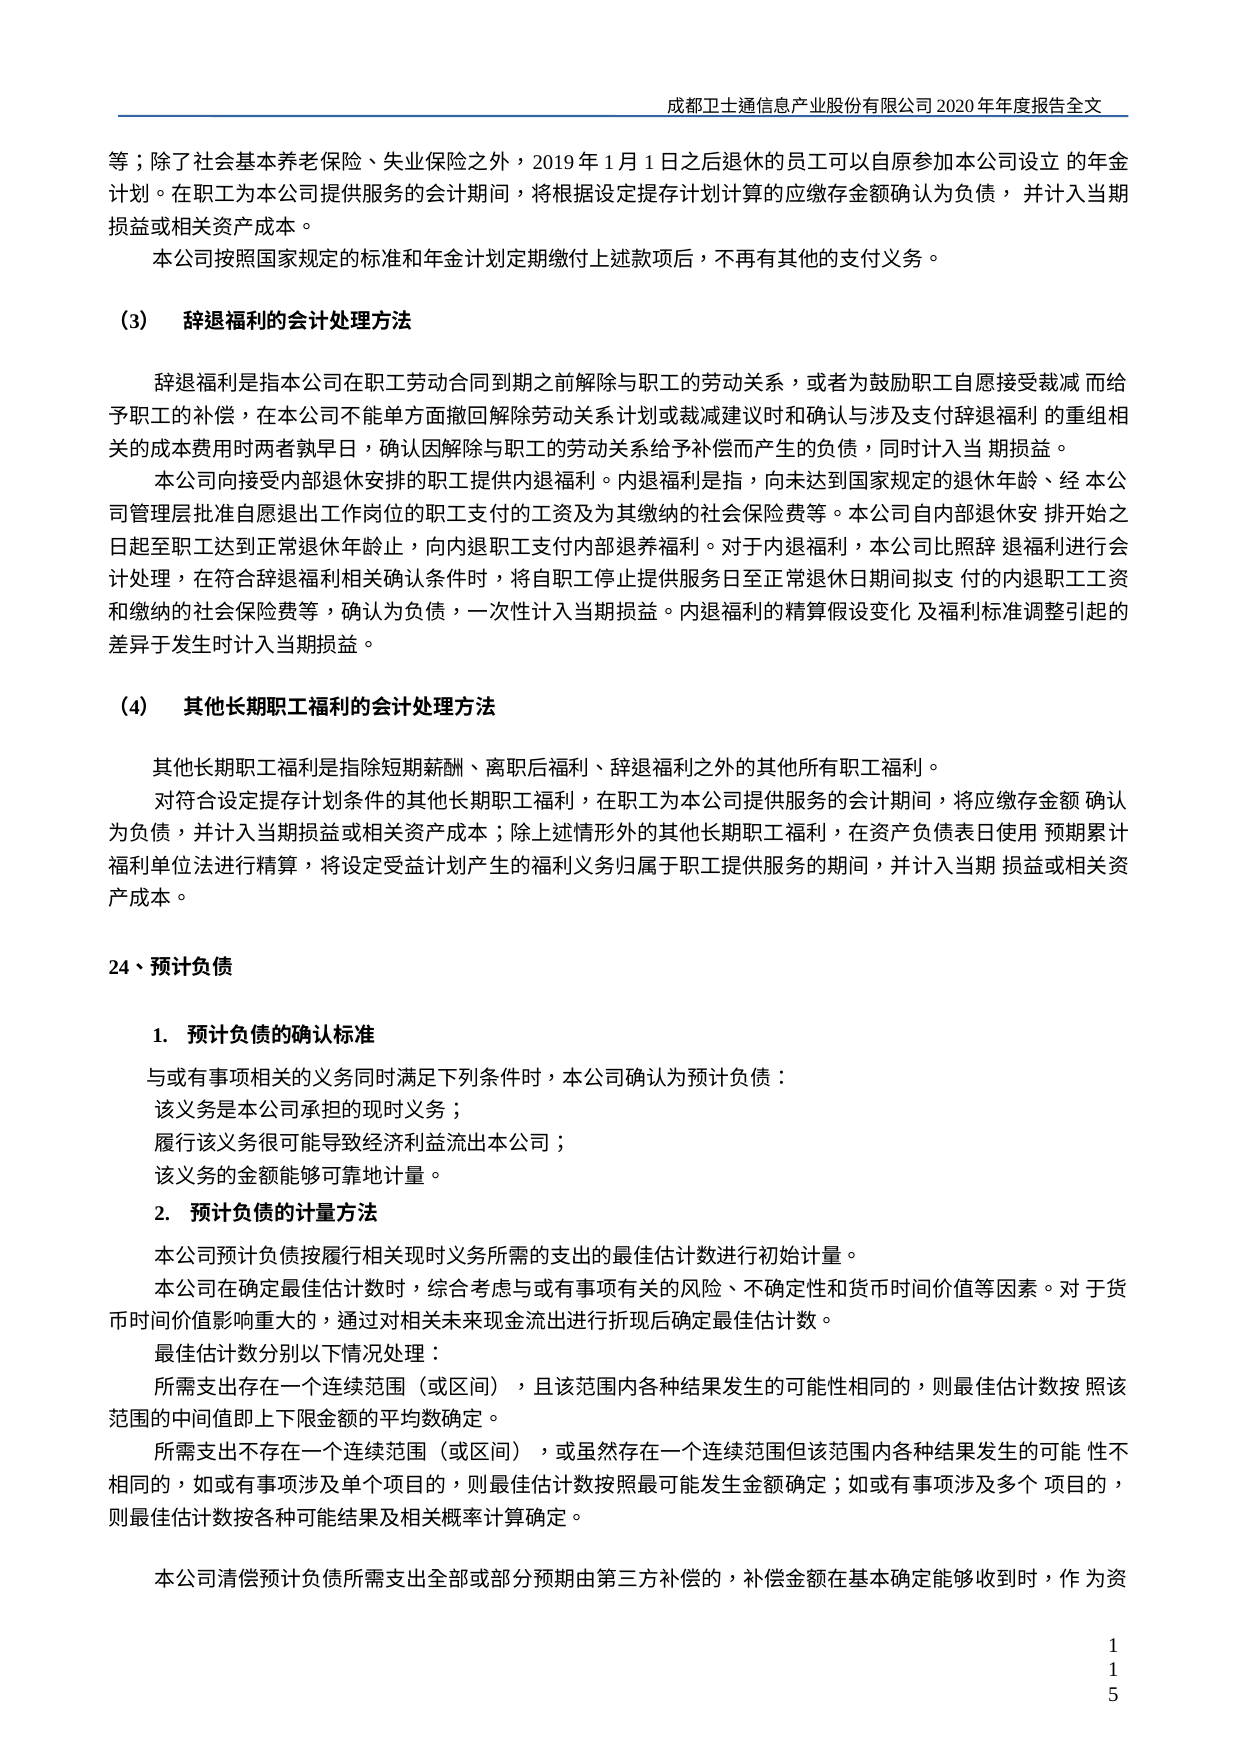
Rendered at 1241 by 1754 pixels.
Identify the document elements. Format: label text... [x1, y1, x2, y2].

text 辞退福利是指本公司在职工劳动合同到期之前解除与职工的劳动关系，或者为鼓励职工自愿接受裁减 而给予职工的补偿，在本公司不能单方面撤回解除劳动关系计划或裁减建议时和确认与涉及支付辞退福利 的重组相关的成本费用时两者孰早日，确认因解除与职工的劳动关系给予补偿而产生的负债，同时计入当 期损益。 [108, 364, 1131, 462]
list 预计负债的确认标准 [108, 1020, 1131, 1048]
text 该义务的金额能够可靠地计量。 [108, 1157, 1131, 1190]
text 所需支出不存在一个连续范围（或区间），或虽然存在一个连续范围但该范围内各种结果发生的可能 性不相同的，如或有事项涉及单个项目的，则最佳估计数按照最可能发生金额确定；如或有事项涉及多个 项目的，则最佳估计数按各种可能结果及相关概率计算确定。 [108, 1433, 1131, 1531]
text 本公司按照国家规定的标准和年金计划定期缴付上述款项后，不再有其他的支付义务。 [108, 241, 1131, 273]
text 对符合设定提存计划条件的其他长期职工福利，在职工为本公司提供服务的会计期间，将应缴存金额 确认为负债，并计入当期损益或相关资产成本；除上述情形外的其他长期职工福利，在资产负债表日使用 预期累计福利单位法进行精算，将设定受益计划产生的福利义务归属于职工提供服务的期间，并计入当期 损益或相关资产成本。 [108, 782, 1131, 912]
text 本公司向接受内部退休安排的职工提供内退福利。内退福利是指，向未达到国家规定的退休年龄、经 本公司管理层批准自愿退出工作岗位的职工支付的工资及为其缴纳的社会保险费等。本公司自内部退休安 排开始之日起至职工达到正常退休年龄止，向内退职工支付内部退养福利。对于内退福利，本公司比照辞 退福利进行会计处理，在符合辞退福利相关确认条件时，将自职工停止提供服务日至正常退休日期间拟支 付的内退职工工资和缴纳的社会保险费等，确认为负债，一次性计入当期损益。内退福利的精算假设变化 及福利标准调整引起的差异于发生时计入当期损益。 [108, 462, 1131, 659]
text 本公司预计负债按履行相关现时义务所需的支出的最佳估计数进行初始计量。 [108, 1237, 1131, 1270]
text 所需支出存在一个连续范围（或区间），且该范围内各种结果发生的可能性相同的，则最佳估计数按 照该范围的中间值即上下限金额的平均数确定。 [108, 1368, 1131, 1433]
text 24、预计负债 [108, 952, 1131, 980]
text 本公司在确定最佳估计数时，综合考虑与或有事项有关的风险、不确定性和货币时间价值等因素。对 于货币时间价值影响重大的，通过对相关未来现金流出进行折现后确定最佳估计数。 [108, 1270, 1131, 1335]
text （4） 其他长期职工福利的会计处理方法 [108, 688, 1131, 721]
list 预计负债的计量方法 [108, 1198, 1131, 1227]
text 履行该义务很可能导致经济利益流出本公司； [108, 1124, 1131, 1157]
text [108, 143, 1131, 241]
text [108, 1561, 1131, 1593]
text 该义务是本公司承担的现时义务； [108, 1092, 1131, 1124]
text （3） 辞退福利的会计处理方法 [108, 302, 1131, 335]
text 其他长期职工福利是指除短期薪酬、离职后福利、辞退福利之外的其他所有职工福利。 [108, 750, 1131, 782]
text 与或有事项相关的义务同时满足下列条件时，本公司确认为预计负债： [108, 1059, 1131, 1092]
text 最佳估计数分别以下情况处理： [108, 1335, 1131, 1368]
